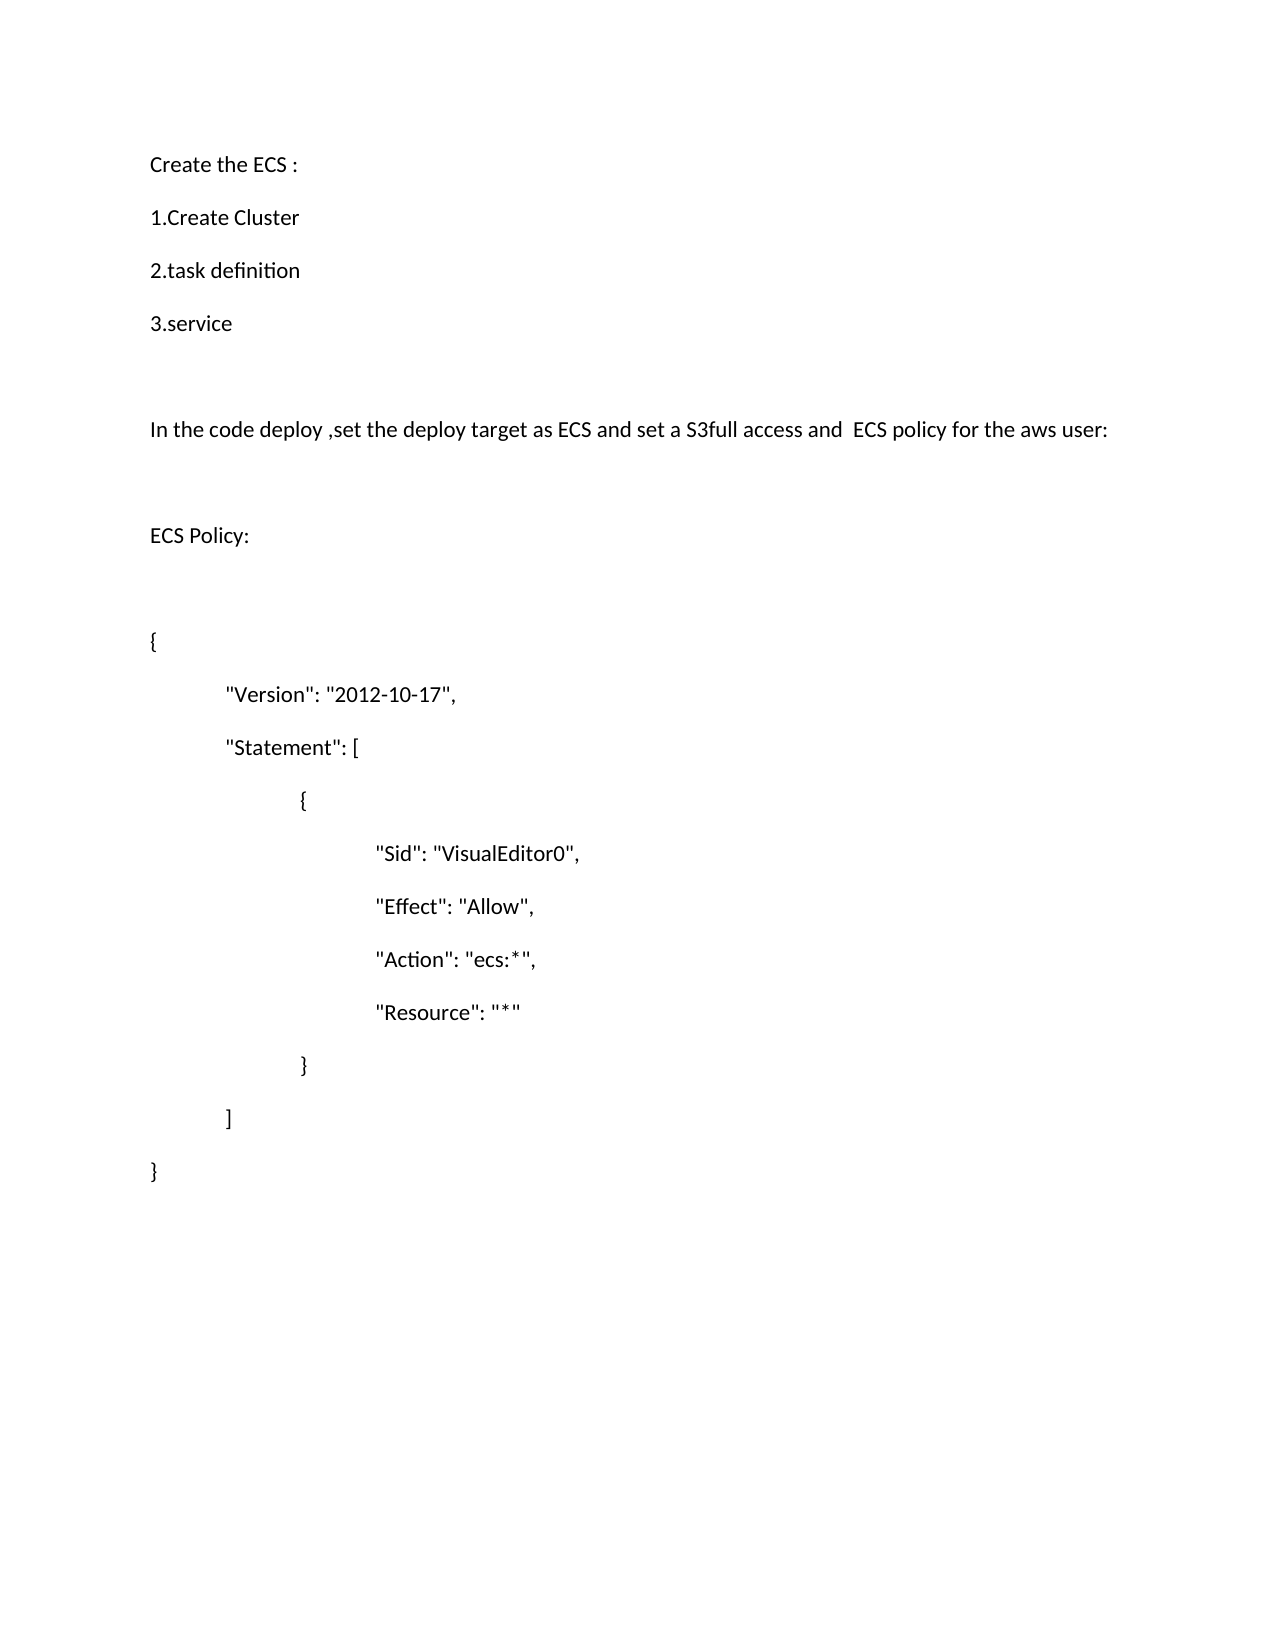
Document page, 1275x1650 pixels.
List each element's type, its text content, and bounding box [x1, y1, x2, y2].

text "Effect": "Allow", [150, 892, 1125, 920]
text In the code deploy ,set the deploy target as ECS and set a S3full access and ECS policy for the aws user: [150, 415, 1125, 443]
text ECS Policy: [150, 521, 1125, 549]
text { [150, 786, 1125, 814]
text "Action": "ecs:*", [150, 945, 1125, 973]
text } [150, 1157, 1125, 1185]
text { [150, 627, 1125, 655]
text Create the ECS : [150, 150, 1125, 178]
text 2.task definition [150, 256, 1125, 284]
text 3.service [150, 309, 1125, 337]
text "Version": "2012-10-17", [150, 680, 1125, 708]
text 1.Create Cluster [150, 203, 1125, 231]
text ] [150, 1104, 1125, 1132]
text "Sid": "VisualEditor0", [150, 839, 1125, 867]
text "Statement": [ [150, 733, 1125, 761]
text } [150, 1051, 1125, 1079]
text "Resource": "*" [150, 998, 1125, 1026]
